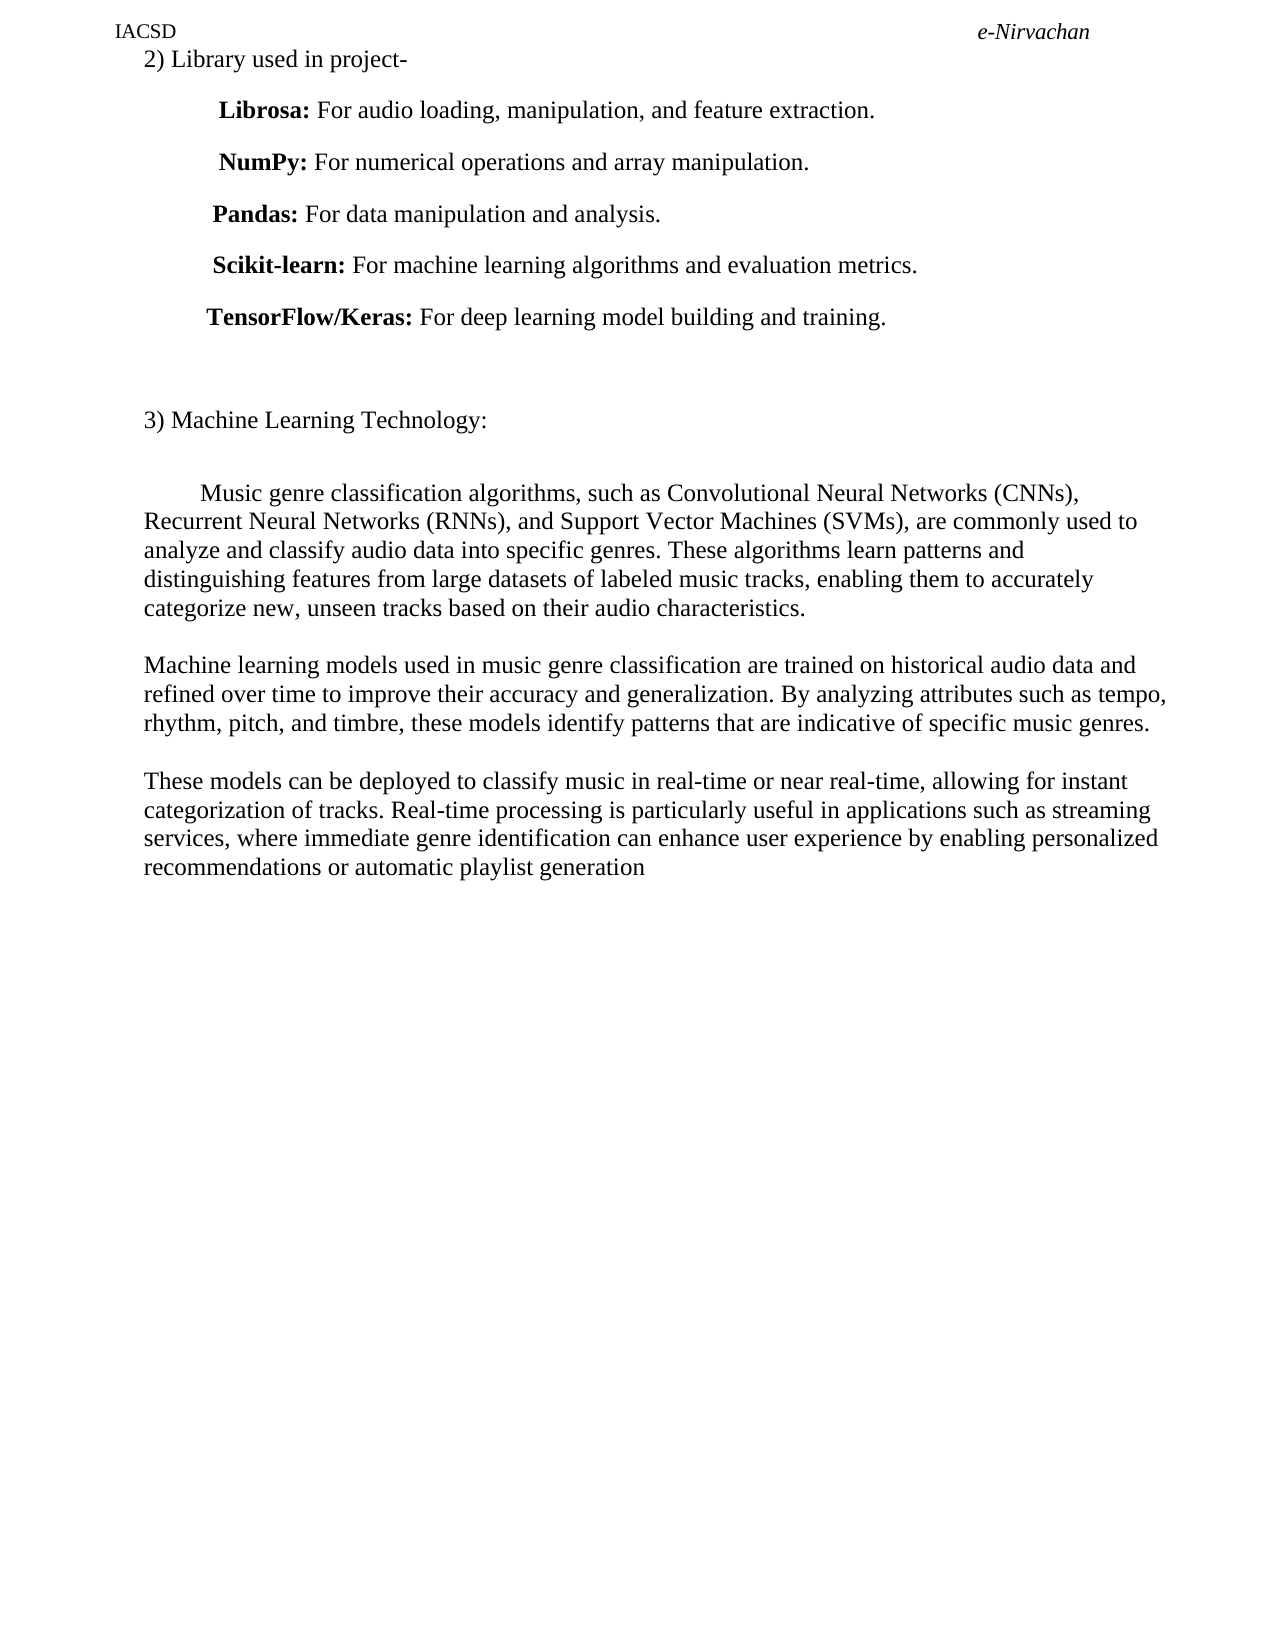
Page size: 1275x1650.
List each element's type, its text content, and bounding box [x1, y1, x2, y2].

text 2) Library used in project- [144, 44, 1035, 72]
text Scikit-learn: For machine learning algorithms and evaluation metrics. [144, 250, 1035, 279]
text NumPy: For numerical operations and array manipulation. [144, 147, 1035, 176]
text Librosa: For audio loading, manipulation, and feature extraction. [144, 95, 1035, 124]
text 3) Machine Learning Technology: [144, 405, 1035, 434]
text Pandas: For data manipulation and analysis. [144, 199, 1035, 227]
text These models can be deployed to classify music in real-time or near real-time, allowing for instant categorization of tracks. Real-time processing is particularly useful in applications such as streaming services, where immediate genre identification can enhance user experience by enabling personalized recommendations or automatic playlist generation [144, 766, 1169, 881]
text TensorFlow/Keras: For deep learning model building and training. [144, 302, 1035, 331]
text Machine learning models used in music genre classification are trained on historical audio data and refined over time to improve their accuracy and generalization. By analyzing attributes such as tempo, rhythm, pitch, and timbre, these models identify patterns that are indicative of specific music genres. [144, 651, 1169, 737]
text Music genre classification algorithms, such as Convolutional Neural Networks (CNNs), Recurrent Neural Networks (RNNs), and Support Vector Machines (SVMs), are commonly used to analyze and classify audio data into specific genres. These algorithms learn patterns and distinguishing features from large datasets of labeled music tracks, enabling them to accurately categorize new, unseen tracks based on their audio characteristics. [144, 478, 1169, 621]
